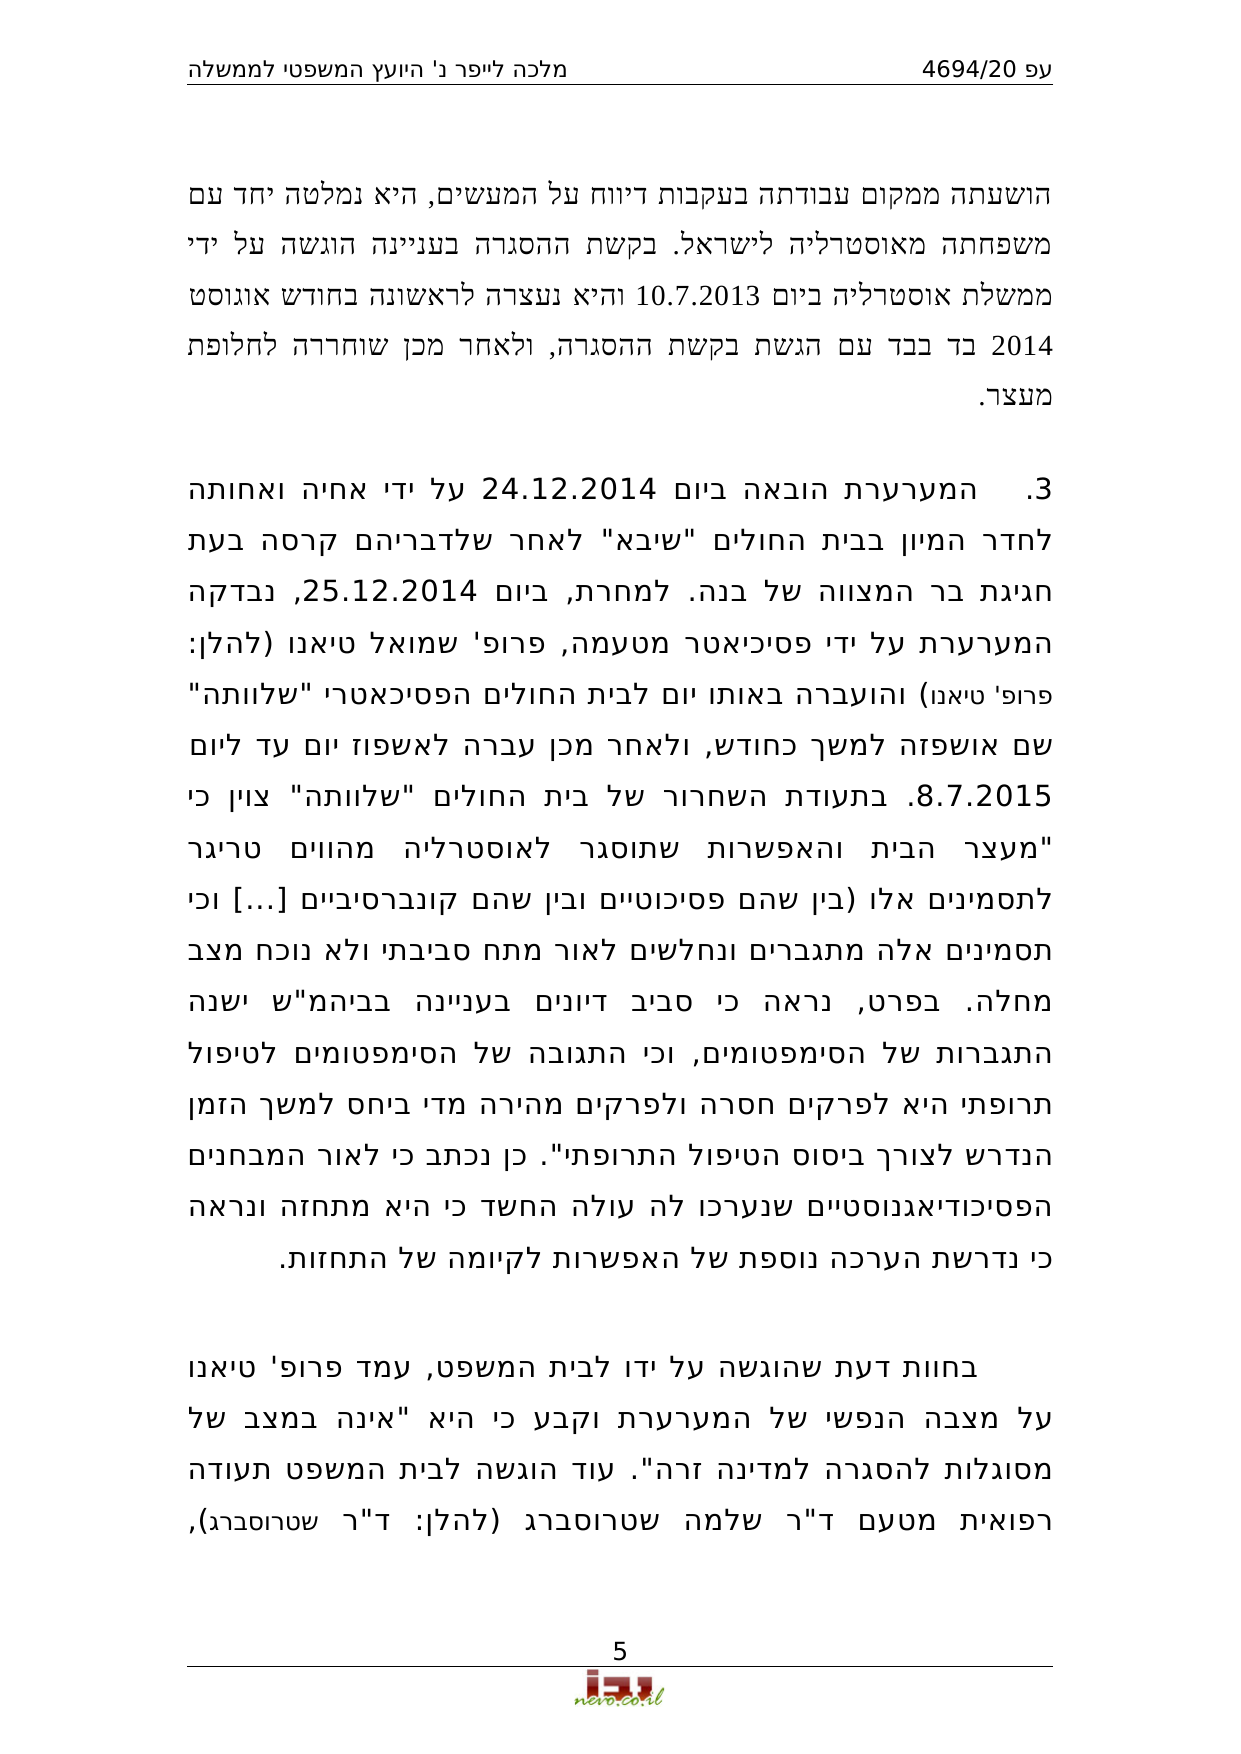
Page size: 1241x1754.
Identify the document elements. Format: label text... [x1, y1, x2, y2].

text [187, 1349, 1053, 1538]
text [187, 177, 1053, 412]
text 3. המערערת הובאה ביום 24.12.2014 על ידי אחיה ואחותה לחדר המיון בבית החולים "שיבא" לאחר שלדבריהם קרסה בעת חגיגת בר המצווה של בנה. למחרת, ביום 25.12.2014, נבדקה המערערת על ידי פסיכיאטר מטעמה, פרופ' שמואל טיאנו (להלן: פרופ' טיאנו) והועברה באותו יום לבית החולים הפסיכאטרי "שלוותה" שם אושפזה למשך כחודש, ולאחר מכן עברה לאשפוז יום עד ליום 8.7.2015. בתעודת השחרור של בית החולים "שלוותה" צוין כי "מעצר הבית והאפשרות שתוסגר לאוסטרליה מהווים טריגר לתסמינים אלו (בין שהם פסיכוטיים ובין שהם קונברסיביים [...] וכי תסמינים אלה מתגברים ונחלשים לאור מתח סביבתי ולא נוכח מצב מחלה. בפרט, נראה כי סביב דיונים בעניינה בביהמ"ש ישנה התגברות של הסימפטומים, וכי התגובה של הסימפטומים לטיפול תרופתי היא לפרקים חסרה ולפרקים מהירה מדי ביחס למשך הזמן הנדרש לצורך ביסוס הטיפול התרופתי". כן נכתב כי לאור המבחנים הפסיכודיאגנוסטיים שנערכו לה עולה החשד כי היא מתחזה ונראה כי נדרשת הערכה נוספת של האפשרות לקיומה של התחזות. [187, 472, 1053, 1275]
picture [574, 1669, 666, 1707]
